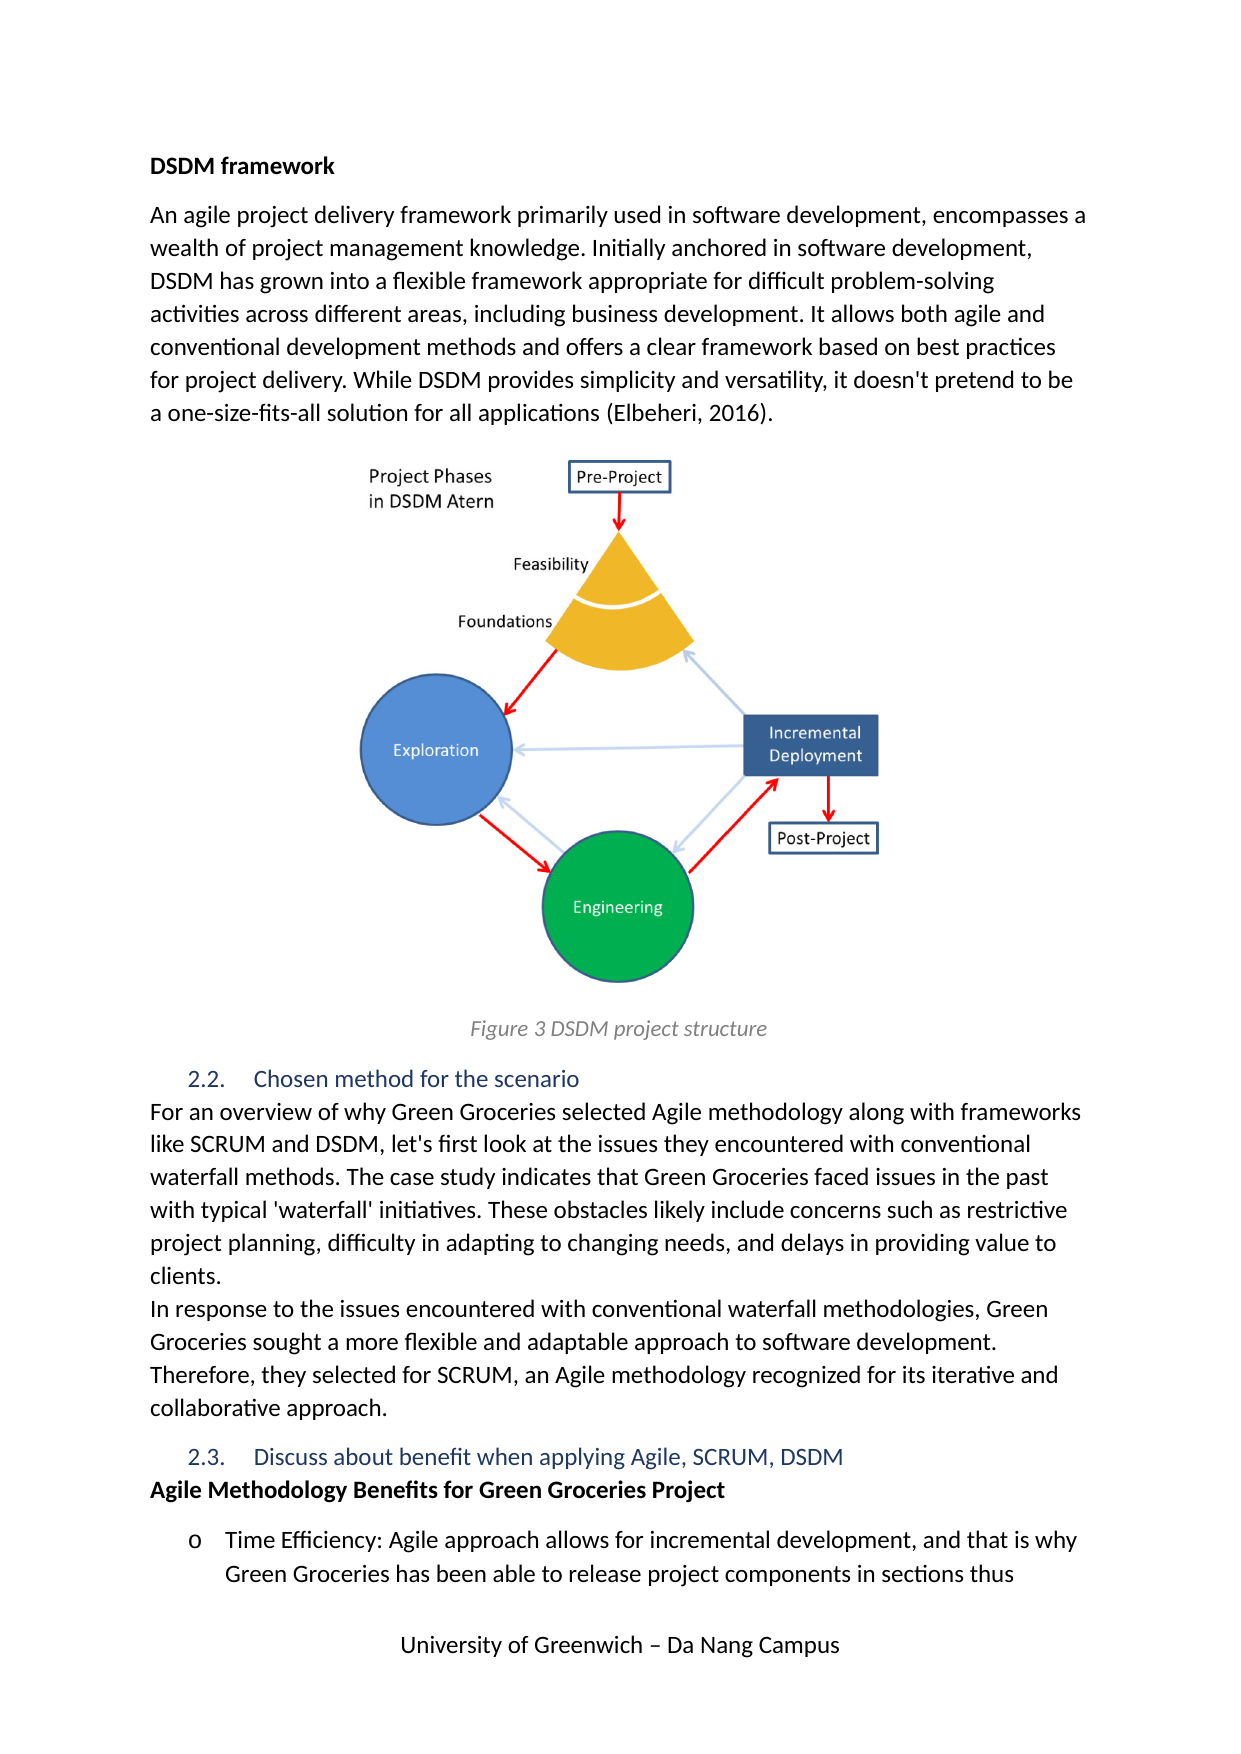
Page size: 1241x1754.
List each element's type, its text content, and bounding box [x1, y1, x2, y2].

text An agile project delivery framework primarily used in software development, encompasses a wealth of project management knowledge. Initially anchored in software development, DSDM has grown into a flexible framework appropriate for difficult problem-solving activities across different areas, including business development. It allows both agile and conventional development methods and offers a clear framework based on best practices for project delivery. While DSDM provides simplicity and versatility, it doesn't pretend to be a one-size-fits-all solution for all applications . [150, 199, 1090, 428]
text For an overview of why Green Groceries selected Agile methodology along with frameworks like SCRUM and DSDM, let's first look at the issues they encountered with conventional waterfall methods. The case study indicates that Green Groceries faced issues in the past with typical 'waterfall' initiatives. These obstacles likely include concerns such as restrictive project planning, difficulty in adapting to changing needs, and delays in providing value to clients. In response to the issues encountered with conventional waterfall methodologies, Green Groceries sought a more flexible and adaptable approach to software development. Therefore, they selected for SCRUM, an Agile methodology recognized for its iterative and collaborative approach. [150, 1096, 1090, 1422]
picture [337, 446, 903, 995]
subtitle Chosen method for the scenario [187, 1063, 1090, 1093]
subtitle Discuss about benefit when applying Agile, SCRUM, DSDM [187, 1441, 1090, 1472]
text DSDM framework [150, 150, 1090, 181]
text Figure 3 DSDM project structure [150, 1014, 1090, 1042]
text Agile Methodology Benefits for Green Groceries Project [150, 1474, 1090, 1505]
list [187, 1524, 1090, 1589]
